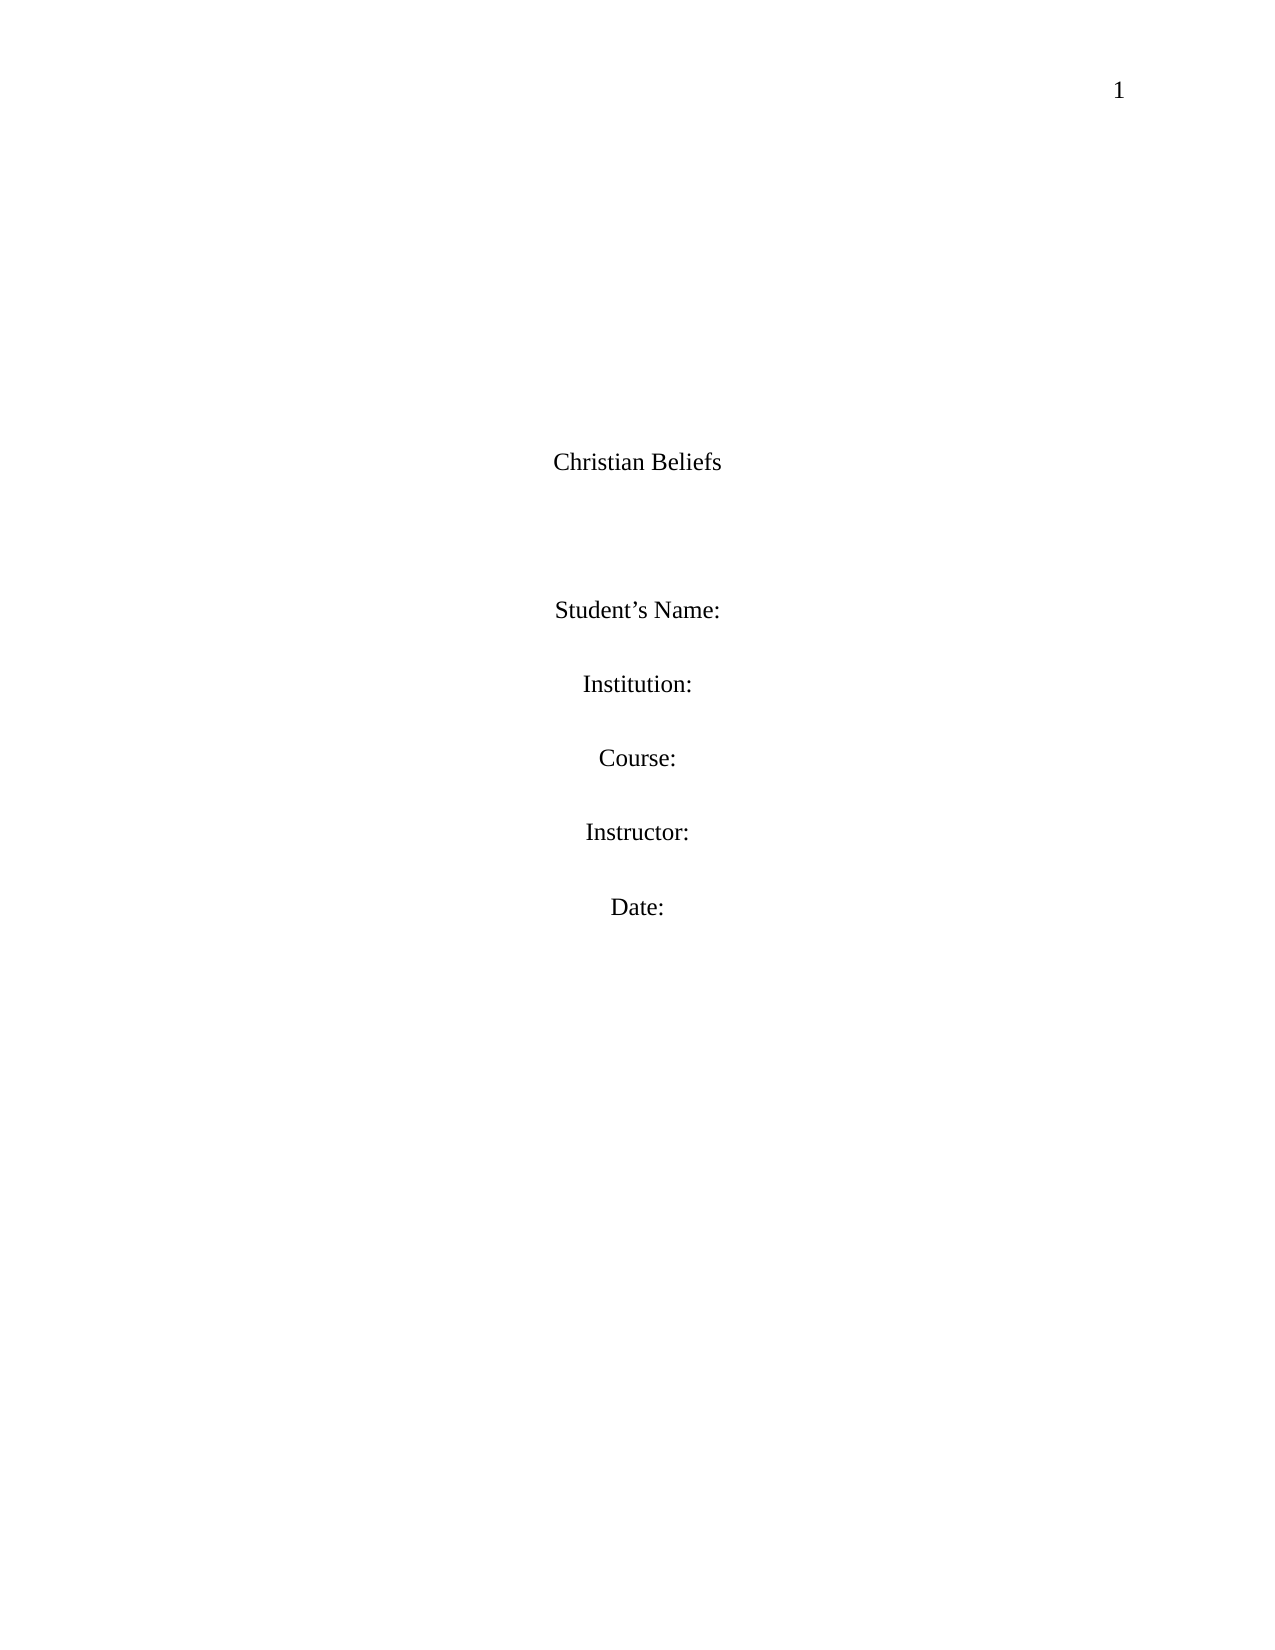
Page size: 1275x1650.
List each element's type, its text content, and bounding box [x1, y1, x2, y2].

text Instructor: [150, 817, 1125, 846]
text Date: [150, 892, 1125, 920]
text Student’s Name: [150, 595, 1125, 624]
text Christian Beliefs [150, 447, 1125, 475]
text Institution: [150, 669, 1125, 698]
text Course: [150, 743, 1125, 772]
